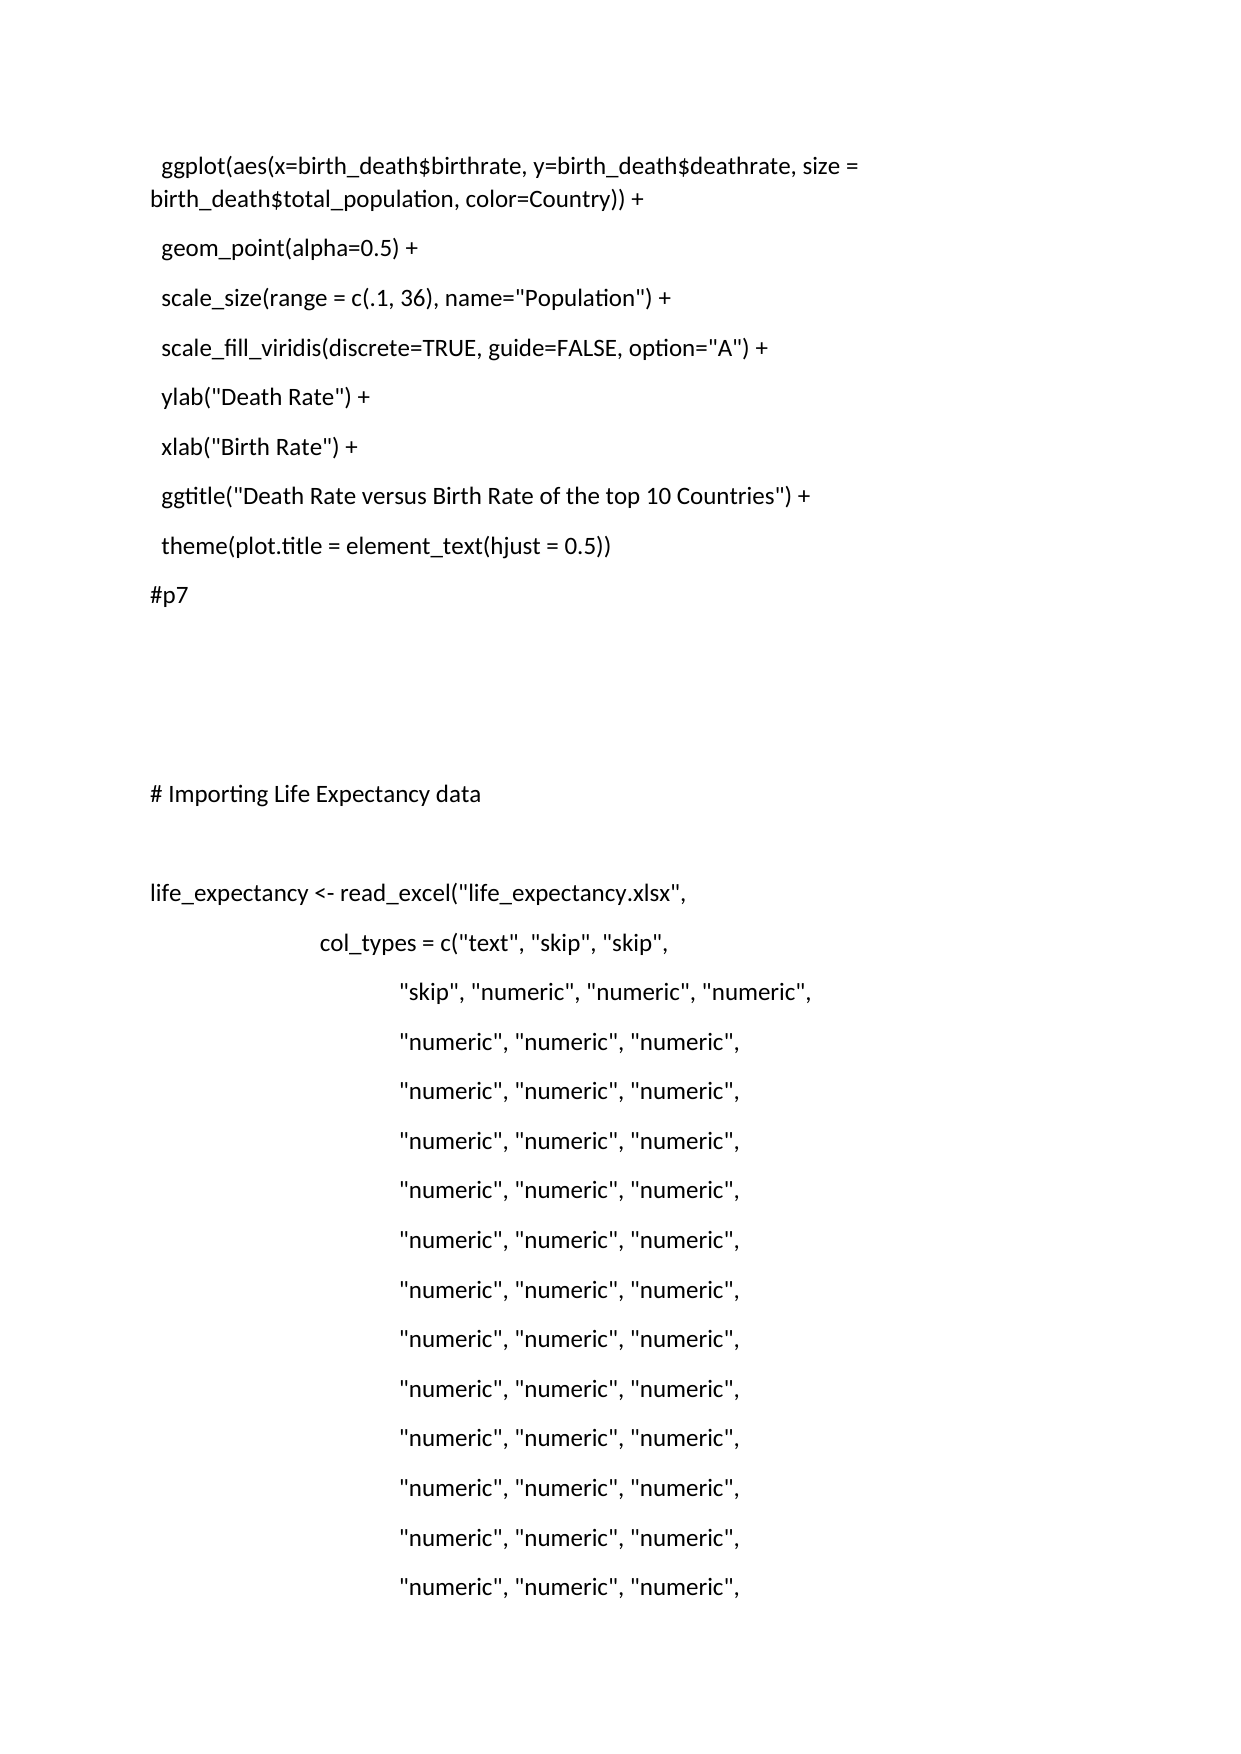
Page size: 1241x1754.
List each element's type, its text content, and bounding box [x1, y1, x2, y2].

text "numeric", "numeric", "numeric", [150, 1422, 1090, 1453]
text "numeric", "numeric", "numeric", [150, 1373, 1090, 1403]
text ggplot(aes(x=birth_death$birthrate, y=birth_death$deathrate, size = birth_death$total_population, color=Country)) + [150, 150, 1090, 213]
text "numeric", "numeric", "numeric", [150, 1026, 1090, 1056]
text geom_point(alpha=0.5) + [150, 232, 1090, 263]
text "numeric", "numeric", "numeric", [150, 1323, 1090, 1354]
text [150, 1571, 1090, 1602]
text "numeric", "numeric", "numeric", [150, 1075, 1090, 1106]
text life_expectancy <- read_excel("life_expectancy.xlsx", [150, 877, 1090, 908]
text theme(plot.title = element_text(hjust = 0.5)) [150, 530, 1090, 561]
text "numeric", "numeric", "numeric", [150, 1522, 1090, 1552]
text # Importing Life Expectancy data [150, 778, 1090, 808]
text col_types = c("text", "skip", "skip", [150, 927, 1090, 957]
text ylab("Death Rate") + [150, 381, 1090, 412]
text #p7 [150, 579, 1090, 610]
text xlab("Birth Rate") + [150, 431, 1090, 461]
text "numeric", "numeric", "numeric", [150, 1472, 1090, 1503]
text scale_size(range = c(.1, 36), name="Population") + [150, 282, 1090, 313]
text ggtitle("Death Rate versus Birth Rate of the top 10 Countries") + [150, 480, 1090, 511]
text scale_fill_viridis(discrete=TRUE, guide=FALSE, option="A") + [150, 332, 1090, 362]
text "numeric", "numeric", "numeric", [150, 1274, 1090, 1304]
text "skip", "numeric", "numeric", "numeric", [150, 976, 1090, 1007]
text "numeric", "numeric", "numeric", [150, 1125, 1090, 1156]
text "numeric", "numeric", "numeric", [150, 1224, 1090, 1255]
text "numeric", "numeric", "numeric", [150, 1174, 1090, 1205]
